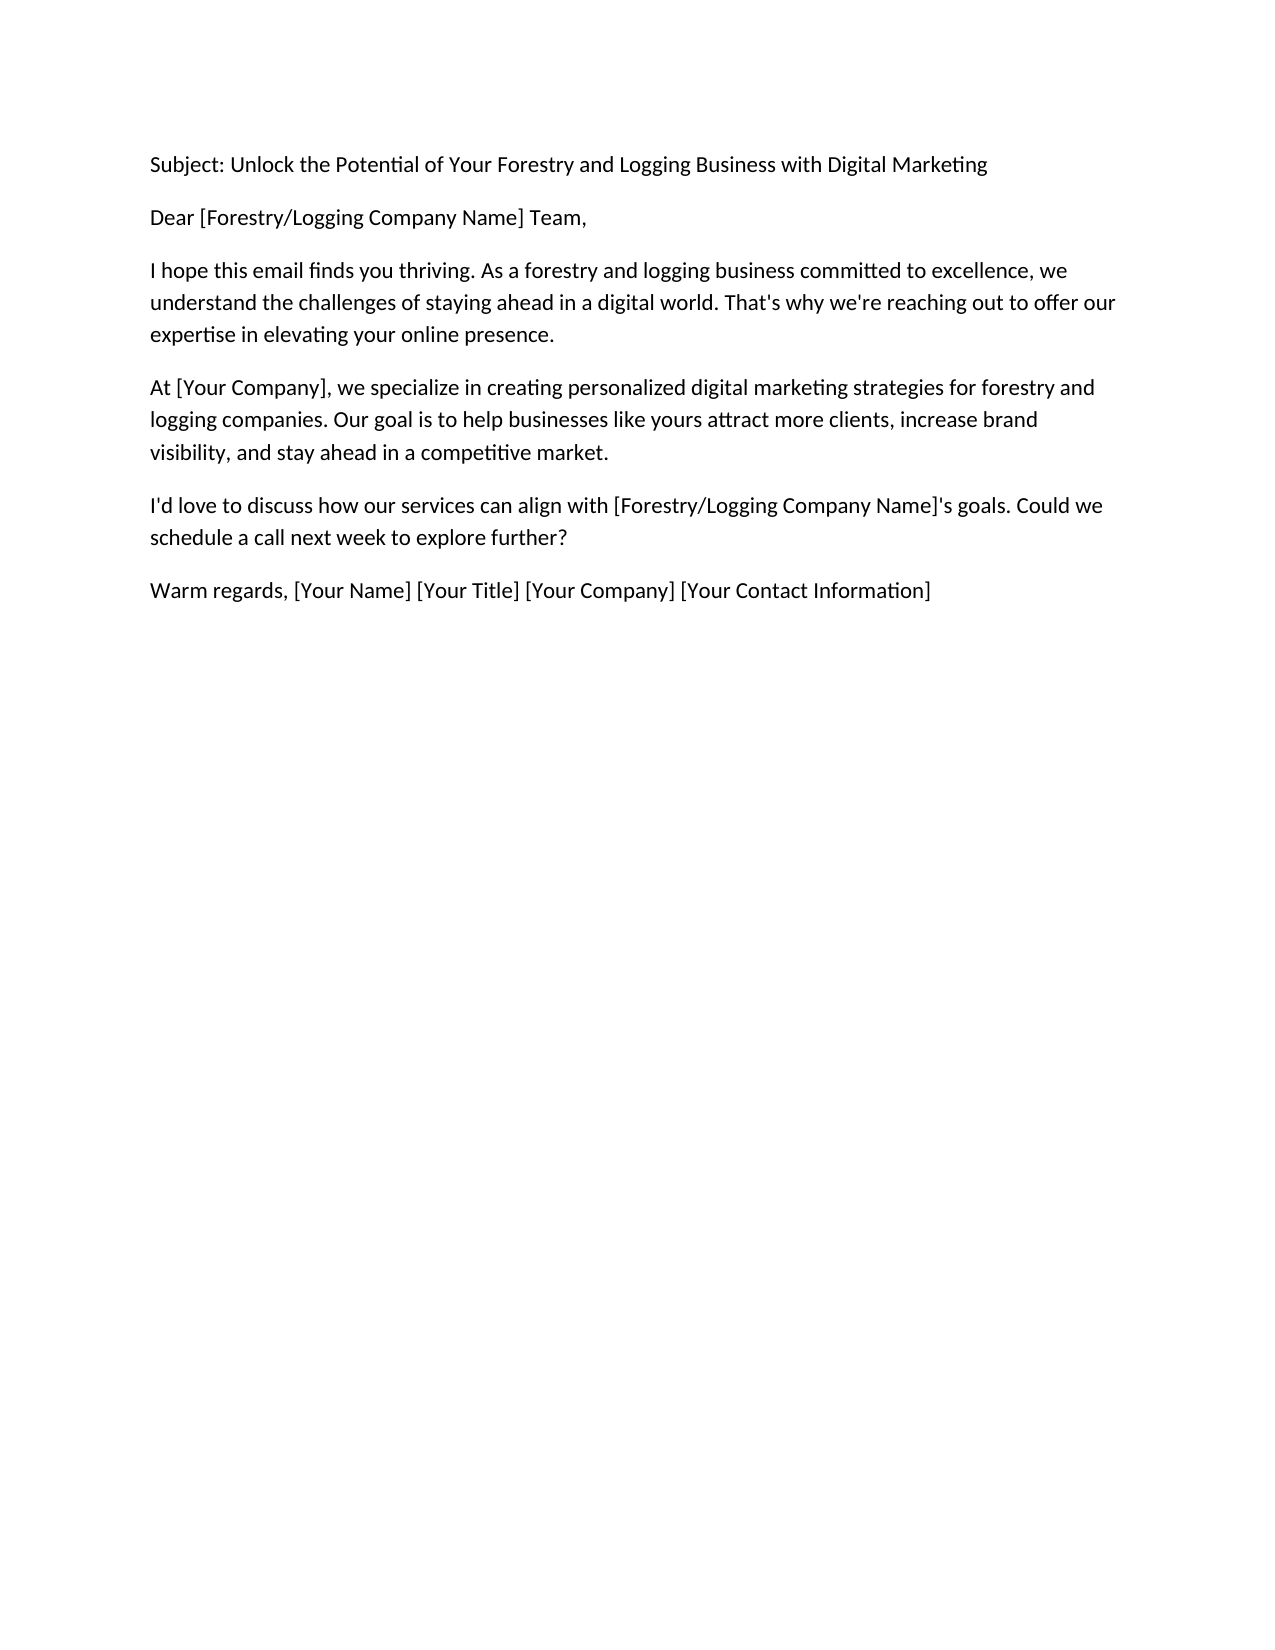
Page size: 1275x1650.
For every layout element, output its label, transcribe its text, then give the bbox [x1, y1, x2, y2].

text At [Your Company], we specialize in creating personalized digital marketing strategies for forestry and logging companies. Our goal is to help businesses like yours attract more clients, increase brand visibility, and stay ahead in a competitive market. [150, 373, 1125, 466]
text Warm regards, [Your Name] [Your Title] [Your Company] [Your Contact Information] [150, 576, 1125, 604]
text Dear [Forestry/Logging Company Name] Team, [150, 203, 1125, 231]
text I'd love to discuss how our services can align with [Forestry/Logging Company Name]'s goals. Could we schedule a call next week to explore further? [150, 491, 1125, 551]
text I hope this email finds you thriving. As a forestry and logging business committed to excellence, we understand the challenges of staying ahead in a digital world. That's why we're reaching out to offer our expertise in elevating your online presence. [150, 256, 1125, 348]
text Subject: Unlock the Potential of Your Forestry and Logging Business with Digital Marketing [150, 150, 1125, 178]
